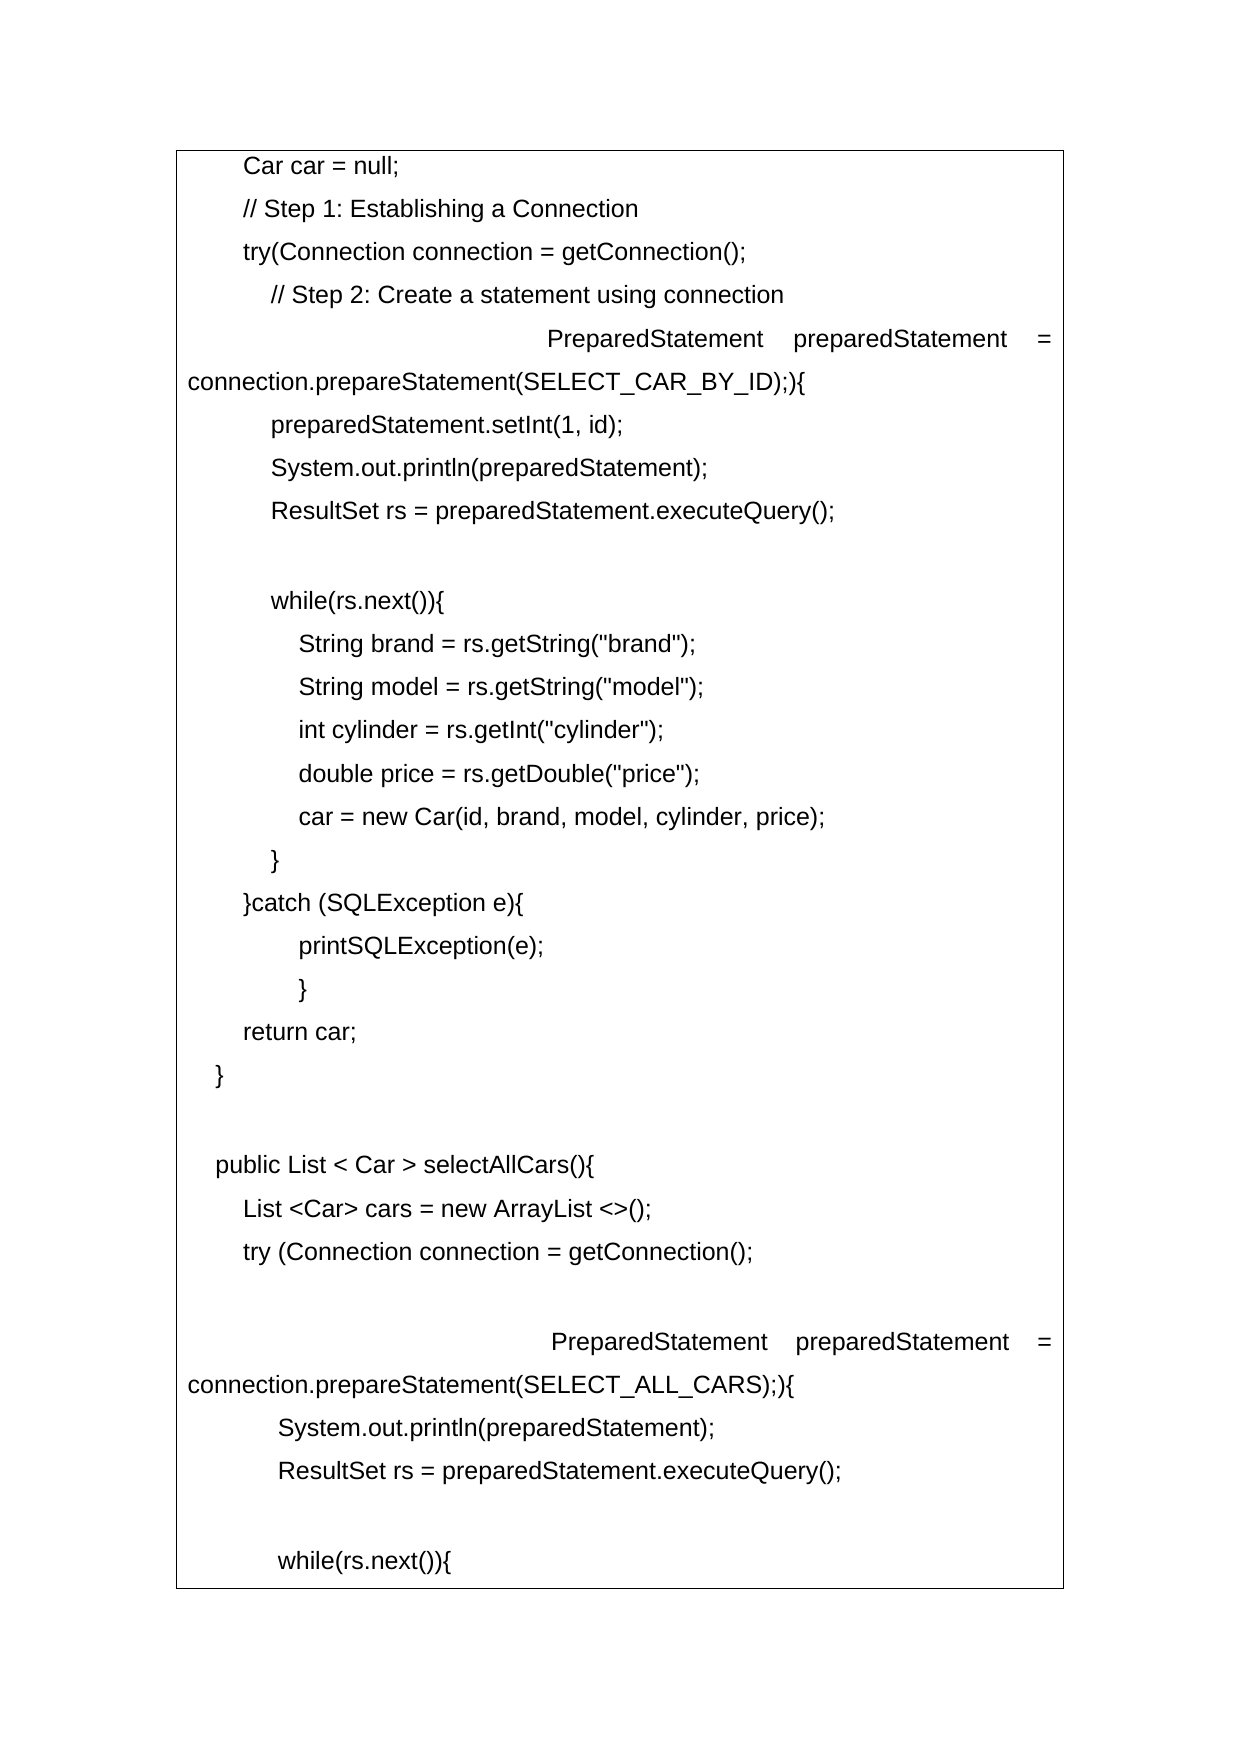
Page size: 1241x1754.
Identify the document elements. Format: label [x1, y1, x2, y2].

table_header [177, 151, 1063, 1588]
